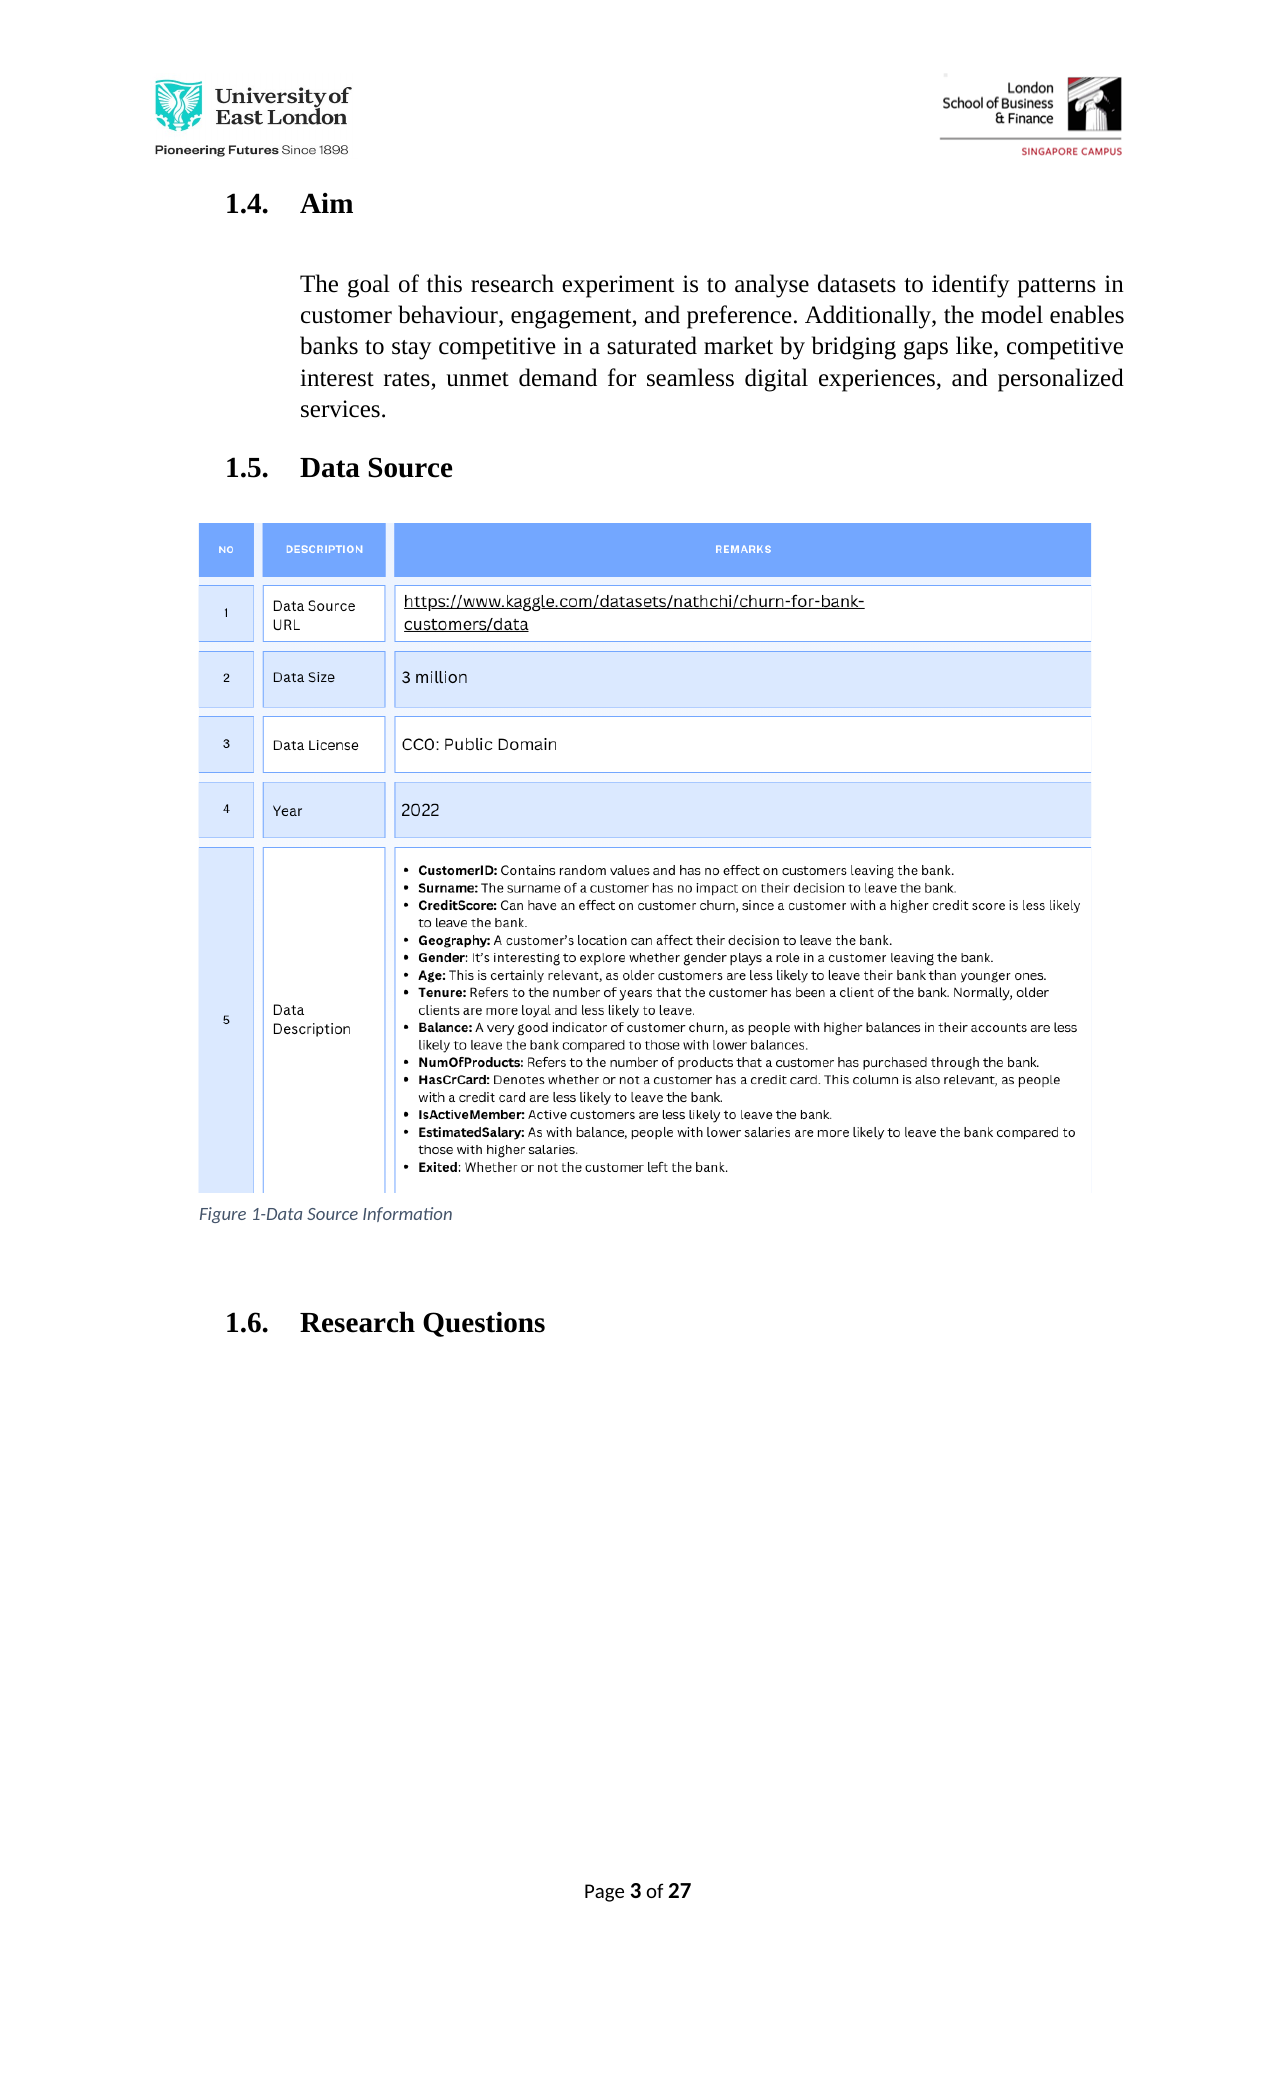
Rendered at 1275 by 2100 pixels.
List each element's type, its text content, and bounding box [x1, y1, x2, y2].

subtitle Data Source [225, 450, 1125, 483]
picture [925, 73, 1125, 159]
picture [198, 523, 1092, 1193]
subtitle Research Questions [225, 1305, 1125, 1339]
picture [150, 73, 359, 159]
list The goal of this research experiment is to analyse datasets to identify patterns in customer behaviour, engagement, and preference. Additionally, the model enables banks to stay competitive in a saturated market by bridging gaps like, competitive interest rates, unmet demand for seamless digital experiences, and personalized services. [300, 269, 1125, 422]
subtitle Aim [225, 187, 1125, 220]
